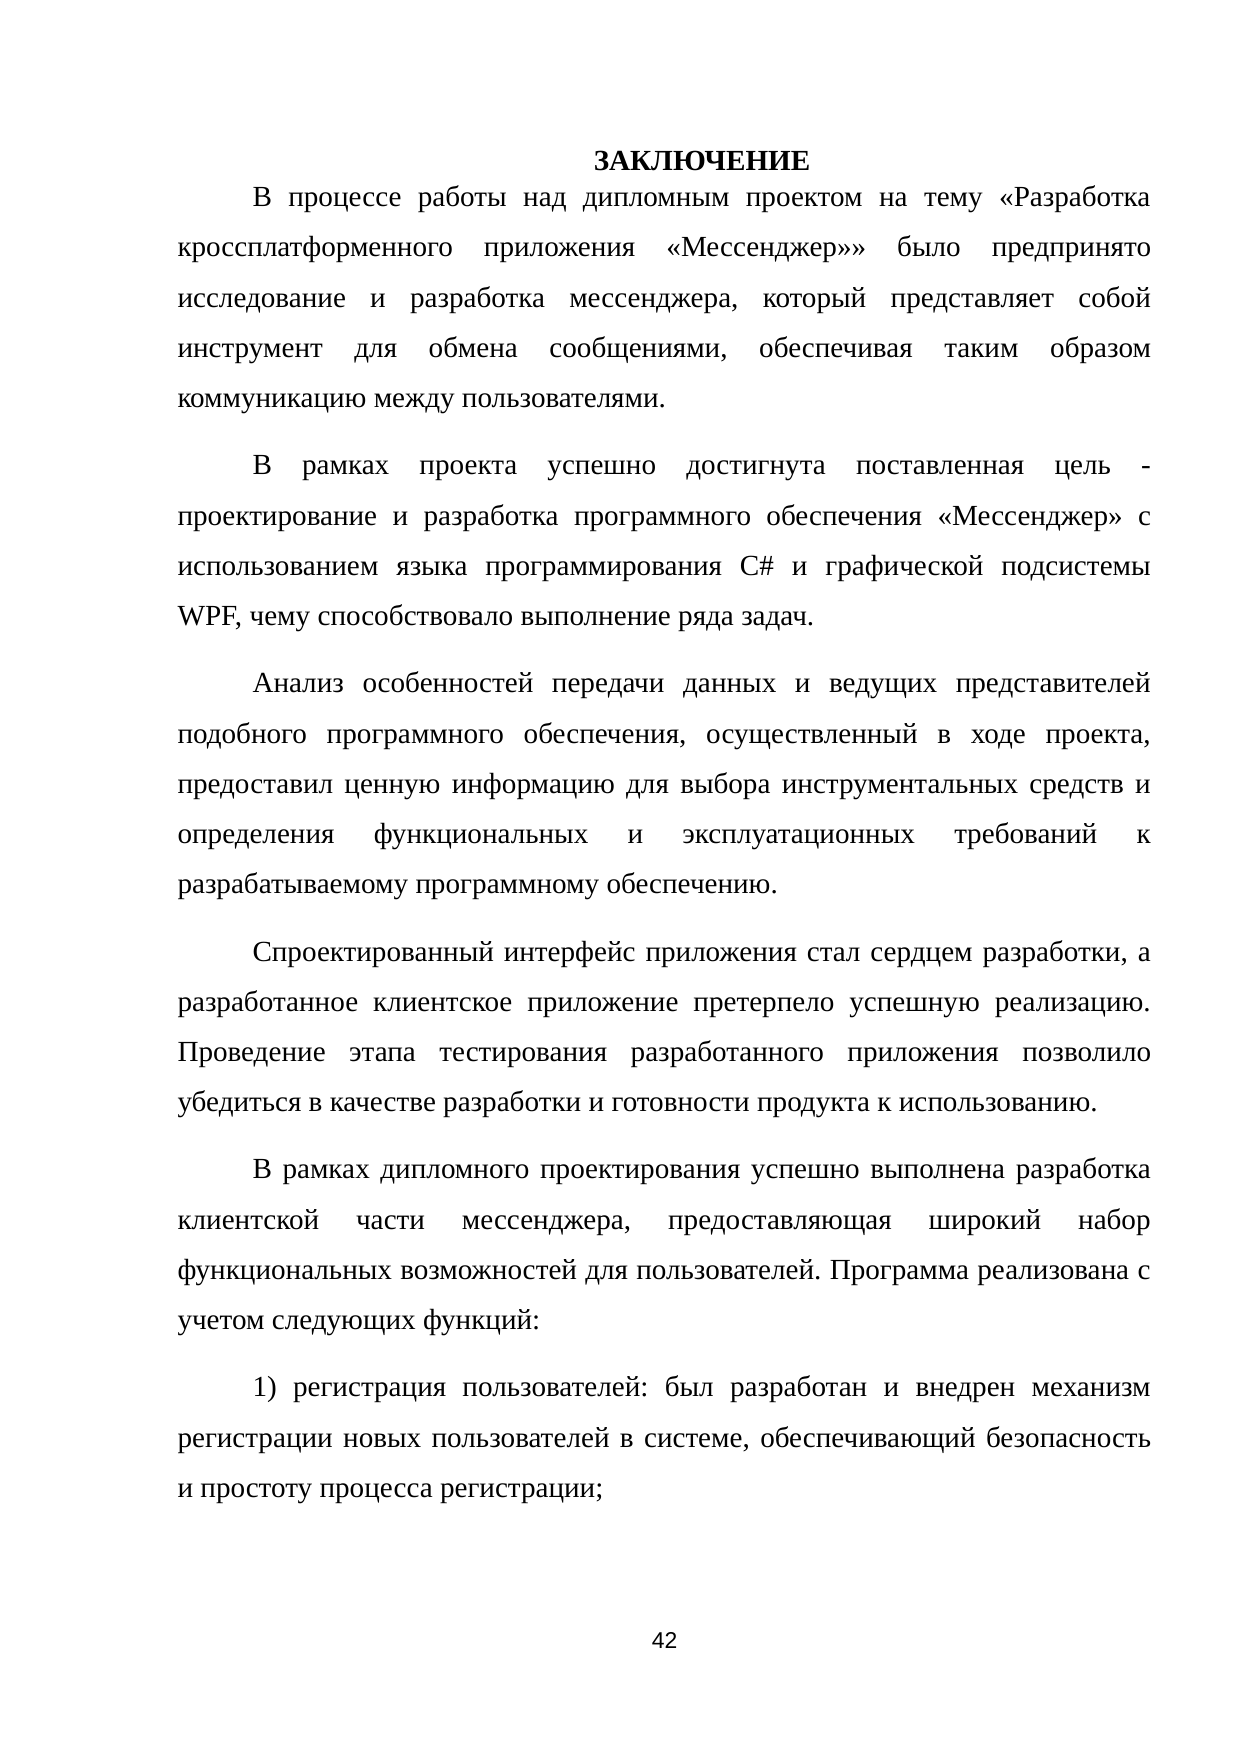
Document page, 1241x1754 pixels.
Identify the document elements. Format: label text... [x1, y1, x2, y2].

text Анализ особенностей передачи данных и ведущих представителей подобного программного обеспечения, осуществленный в ходе проекта, предоставил ценную информацию для выбора инструментальных средств и определения функциональных и эксплуатационных требований к разрабатываемому программному обеспечению. [177, 665, 1152, 900]
text 1) регистрация пользователей: был разработан и внедрен механизм регистрации новых пользователей в системе, обеспечивающий безопасность и простоту процесса регистрации; [177, 1369, 1152, 1504]
text В рамках дипломного проектирования успешно выполнена разработка клиентской части мессенджера, предоставляющая широкий набор функциональных возможностей для пользователей. Программа реализована с учетом следующих функций: [177, 1152, 1152, 1336]
text В рамках проекта успешно достигнута поставленная цель - проектирование и разработка программного обеспечения «Мессенджер» с использованием языка программирования C# и графической подсистемы WPF, чему способствовало выполнение ряда задач. [177, 447, 1152, 632]
text В процессе работы над дипломным проектом на тему «Разработка кроссплатформенного приложения «Мессенджер»» было предпринято исследование и разработка мессенджера, который представляет собой инструмент для обмена сообщениями, обеспечивая таким образом коммуникацию между пользователями. [177, 179, 1152, 414]
subtitle ЗАКЛЮЧЕНИЕ [177, 143, 1152, 177]
text Спроектированный интерфейс приложения стал сердцем разработки, а разработанное клиентское приложение претерпело успешную реализацию. Проведение этапа тестирования разработанного приложения позволило убедиться в качестве разработки и готовности продукта к использованию. [177, 934, 1152, 1118]
